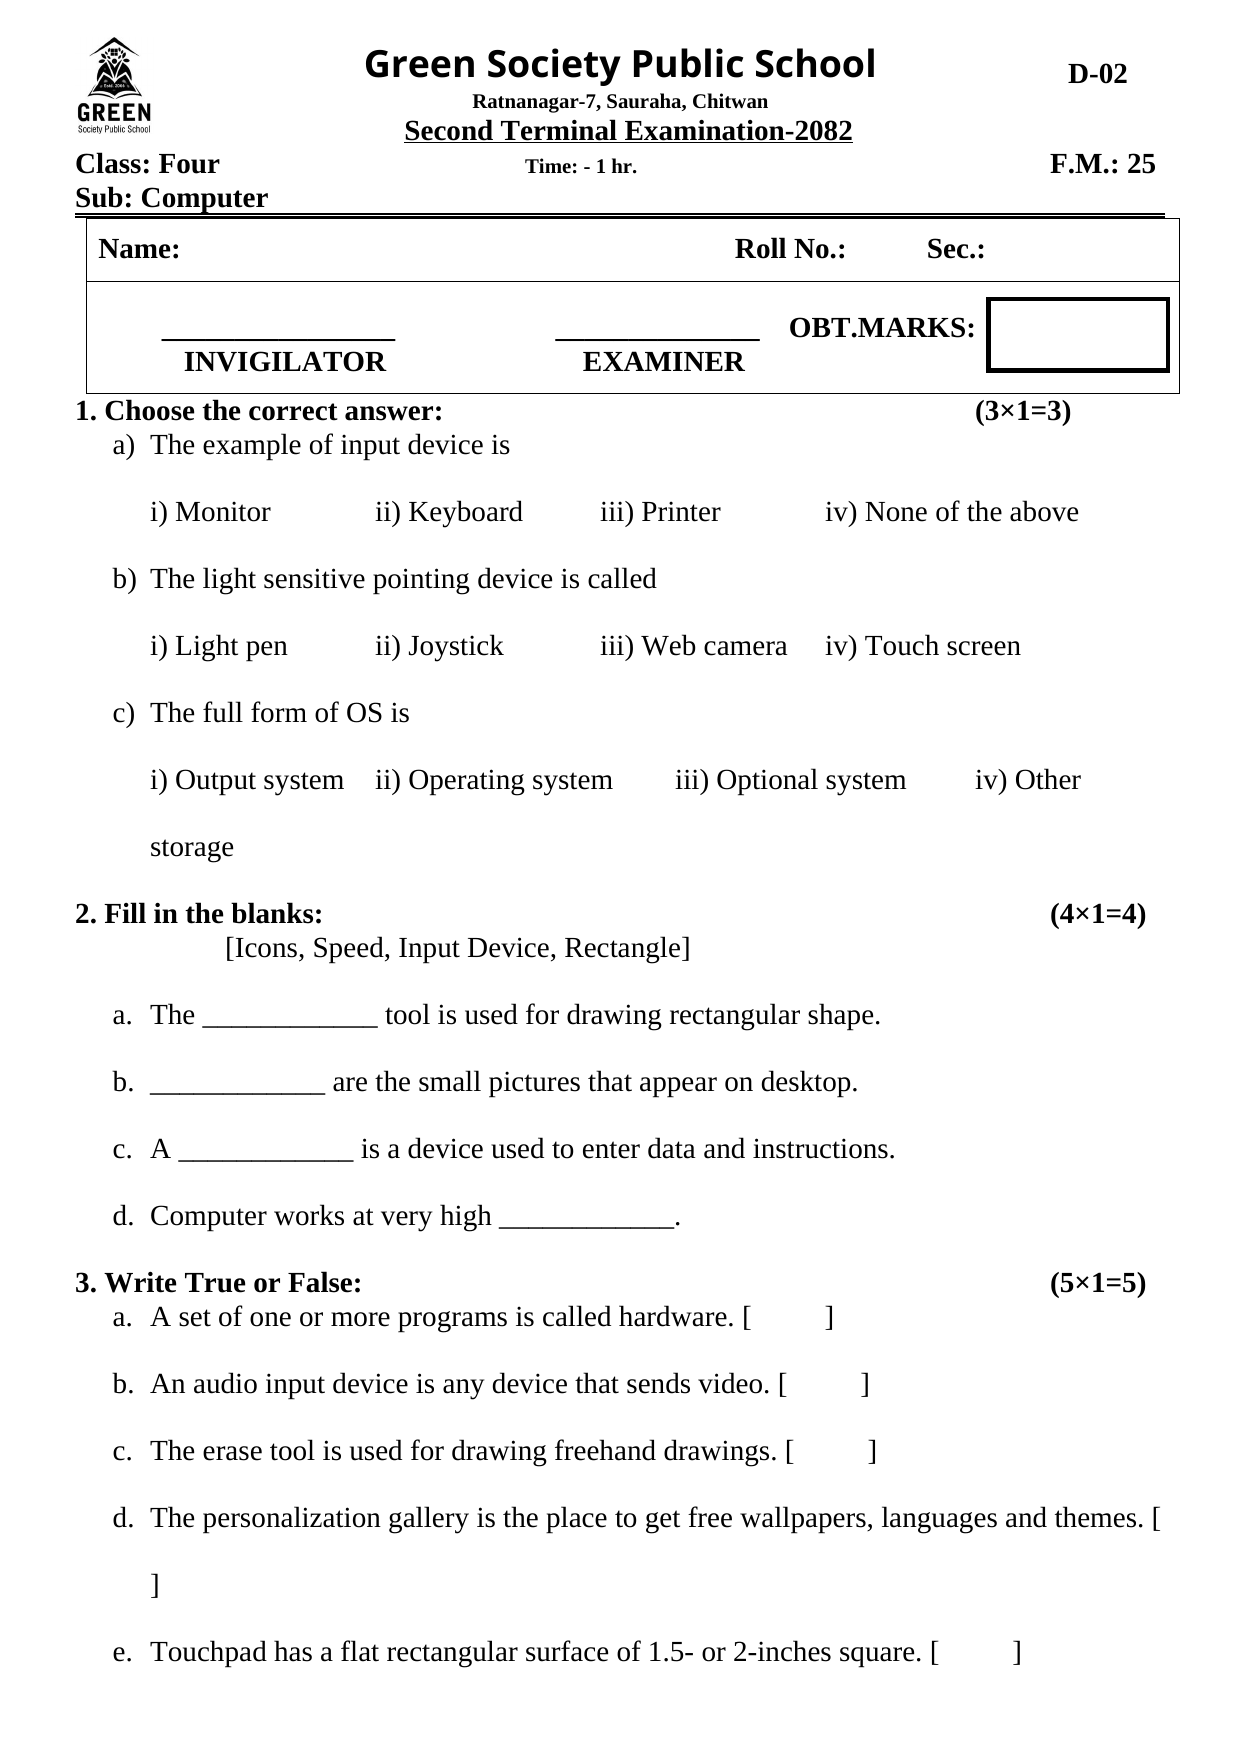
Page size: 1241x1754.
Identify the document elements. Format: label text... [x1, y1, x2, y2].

text Second Terminal Examination-2082 [28, 113, 1165, 146]
text Ratnanagar-7, Sauraha, Chitwan [154, 88, 1165, 113]
text 2. Fill in the blanks: (4×1=4) [75, 897, 1165, 930]
picture [74, 37, 154, 134]
list An audio input device is any device that sends video. [ ] [112, 1366, 1165, 1400]
text [Icons, Speed, Input Device, Rectangle] [150, 930, 1165, 964]
text 3. Write True or False: (5×1=5) [75, 1266, 1165, 1299]
list i) Monitor ii) Keyboard iii) Printer iv) None of the above [150, 494, 1165, 528]
list i) Output system ii) Operating system iii) Optional system iv) Other storage [150, 762, 1165, 863]
list Touchpad has a flat rectangular surface of 1.5- or 2-inches square. [ ] [112, 1634, 1165, 1668]
list Computer works at very high ____________. [112, 1198, 1165, 1232]
table_cell ________________ ______________ OBT.MARKS: INVIGILATOR EXAMINER [87, 282, 1179, 392]
list The example of input device is [112, 427, 1165, 461]
list A ____________ is a device used to enter data and instructions. [112, 1131, 1165, 1165]
list The light sensitive pointing device is called [112, 561, 1165, 595]
text Class: Four Time: - 1 hr. F.M.: 25 [75, 146, 1165, 180]
list ____________ are the small pictures that appear on desktop. [112, 1064, 1165, 1098]
list The ____________ tool is used for drawing rectangular shape. [112, 997, 1165, 1031]
list i) Light pen ii) Joystick iii) Web camera iv) Touch screen [150, 628, 1165, 662]
list The full form of OS is [112, 695, 1165, 729]
table_header Name: Roll No.: Sec.: [87, 219, 1179, 281]
text Sub: Computer [75, 180, 1165, 213]
list The personalization gallery is the place to get free wallpapers, languages and themes. [ ] [112, 1500, 1165, 1601]
list The erase tool is used for drawing freehand drawings. [ ] [112, 1433, 1165, 1467]
list A set of one or more programs is called hardware. [ ] [112, 1299, 1165, 1333]
text 1. Choose the correct answer: (3×1=3) [75, 393, 1165, 427]
text Green Society Public School [154, 37, 1028, 88]
